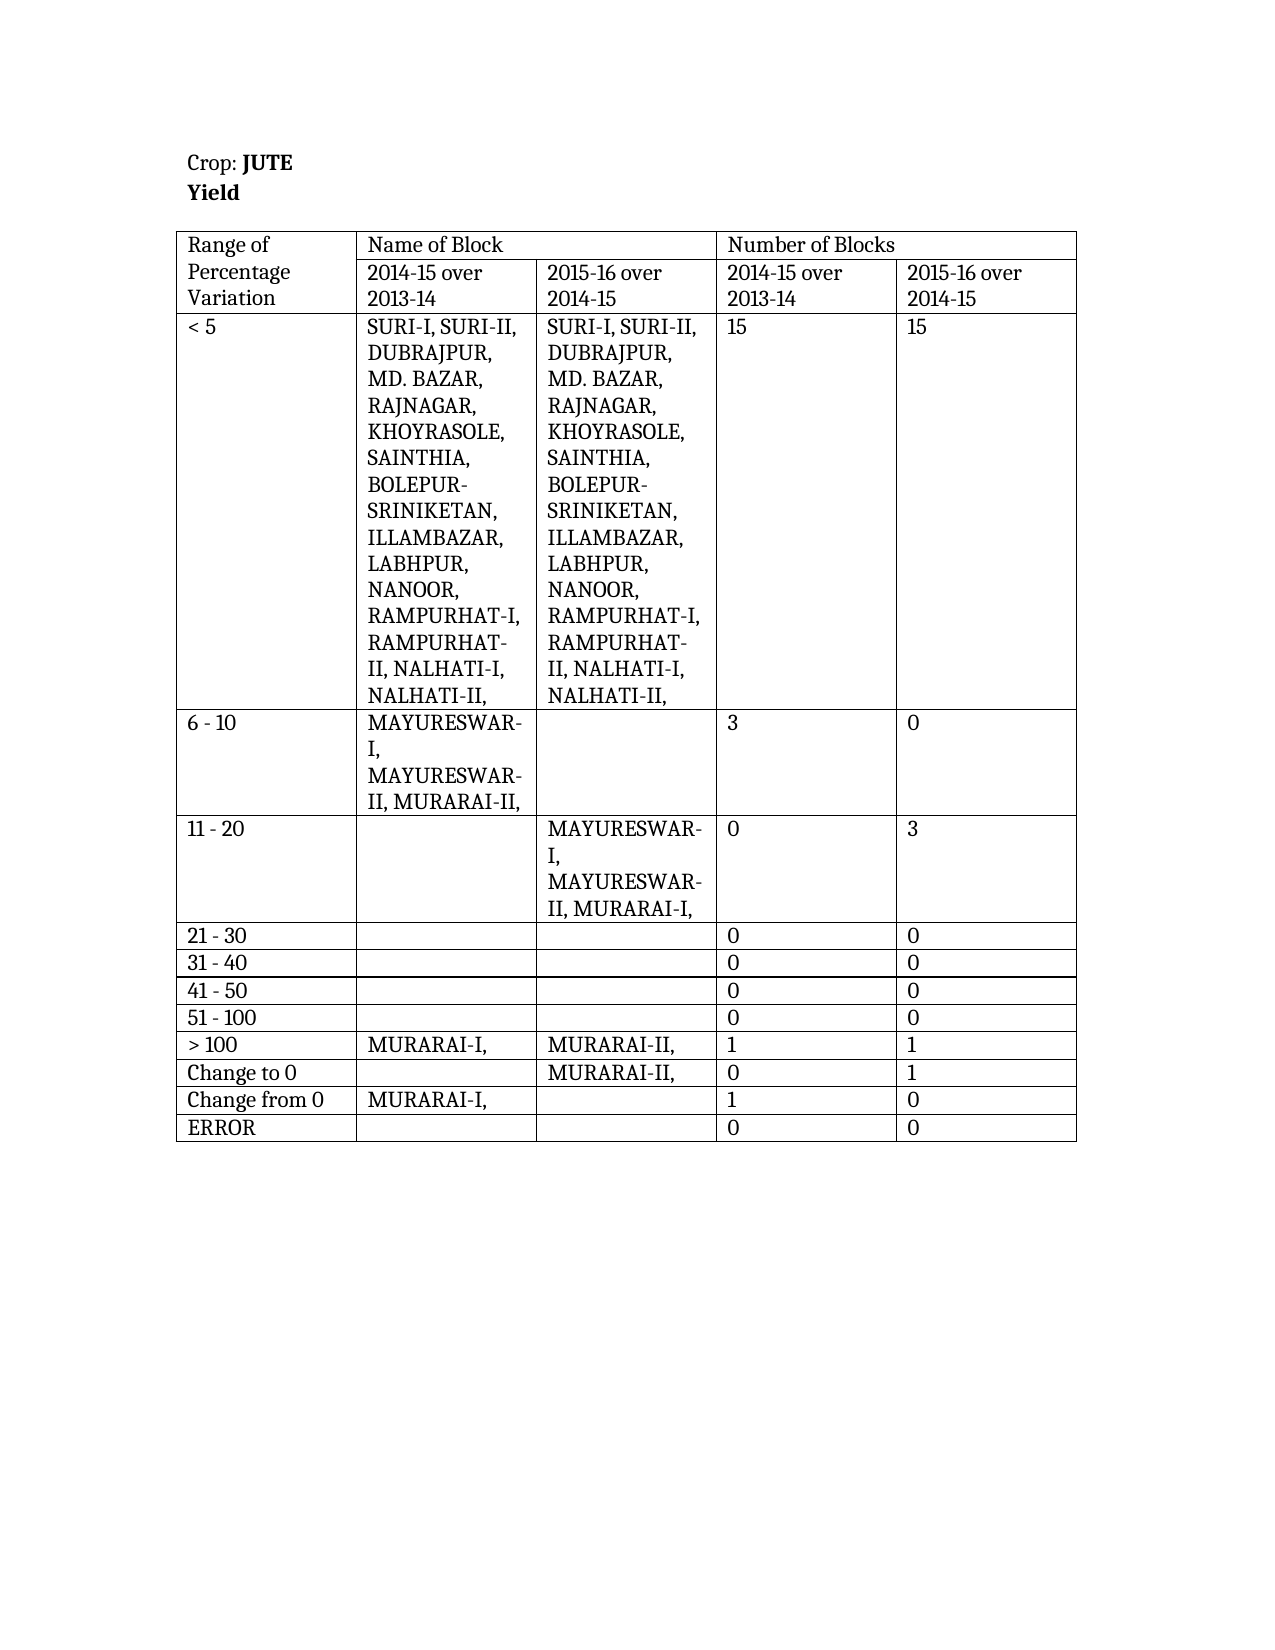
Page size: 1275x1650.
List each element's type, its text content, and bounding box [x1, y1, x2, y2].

table_cell 0 [717, 978, 896, 1004]
table_cell 2015-16 over 2014-15 [897, 260, 1076, 312]
table_cell [357, 1115, 536, 1141]
table_cell 3 [897, 816, 1076, 922]
table_cell 2014-15 over 2013-14 [357, 260, 536, 312]
table_cell 2015-16 over 2014-15 [537, 260, 716, 312]
table_cell 1 [897, 1032, 1076, 1059]
table_cell Change from 0 [177, 1087, 356, 1113]
table_cell 0 [897, 978, 1076, 1004]
table_header Number of Blocks [717, 232, 1076, 259]
table_cell [537, 710, 716, 815]
table_cell 6 - 10 [177, 710, 356, 815]
table_cell < 5 [177, 314, 356, 709]
table_cell 0 [717, 816, 896, 922]
table_cell 41 - 50 [177, 978, 356, 1004]
table_cell MAYURESWAR-I, MAYURESWAR-II, MURARAI-II, [357, 710, 536, 815]
table_cell 31 - 40 [177, 950, 356, 976]
table_cell 51 - 100 [177, 1005, 356, 1031]
table_cell [537, 978, 716, 1004]
table_header Range of Percentage Variation [177, 232, 356, 312]
table_cell [537, 1005, 716, 1031]
table_cell 0 [897, 1005, 1076, 1031]
table_cell [537, 950, 716, 976]
table_cell 0 [897, 1115, 1076, 1141]
table_cell [537, 1087, 716, 1113]
table_cell [537, 923, 716, 949]
table_cell 0 [717, 1005, 896, 1031]
table_cell > 100 [177, 1032, 356, 1059]
table_cell MURARAI-II, [537, 1060, 716, 1086]
table_cell 2014-15 over 2013-14 [717, 260, 896, 312]
table_cell 21 - 30 [177, 923, 356, 949]
table_cell 0 [897, 923, 1076, 949]
table_cell [357, 1060, 536, 1086]
table_cell SURI-I, SURI-II, DUBRAJPUR, MD. BAZAR, RAJNAGAR, KHOYRASOLE, SAINTHIA, BOLEPUR-SRINIKETAN, ILLAMBAZAR, LABHPUR, NANOOR, RAMPURHAT-I, RAMPURHAT-II, NALHATI-I, NALHATI-II, [537, 314, 716, 709]
table_header Name of Block [357, 232, 716, 259]
table_cell 3 [717, 710, 896, 815]
table_cell 15 [897, 314, 1076, 709]
table_cell MURARAI-I, [357, 1032, 536, 1059]
table_cell [357, 1005, 536, 1031]
table_cell 15 [717, 314, 896, 709]
table_cell [357, 950, 536, 976]
table_cell MURARAI-I, [357, 1087, 536, 1113]
table_cell Change to 0 [177, 1060, 356, 1086]
table_cell [357, 816, 536, 922]
table_cell ERROR [177, 1115, 356, 1141]
table_cell SURI-I, SURI-II, DUBRAJPUR, MD. BAZAR, RAJNAGAR, KHOYRASOLE, SAINTHIA, BOLEPUR-SRINIKETAN, ILLAMBAZAR, LABHPUR, NANOOR, RAMPURHAT-I, RAMPURHAT-II, NALHATI-I, NALHATI-II, [357, 314, 536, 709]
table_cell 0 [717, 1115, 896, 1141]
table_cell 0 [717, 923, 896, 949]
table_cell MAYURESWAR-I, MAYURESWAR-II, MURARAI-I, [537, 816, 716, 922]
table_cell [357, 923, 536, 949]
table_cell 1 [897, 1060, 1076, 1086]
table_cell 1 [717, 1032, 896, 1059]
table_cell MURARAI-II, [537, 1032, 716, 1059]
table_cell [537, 1115, 716, 1141]
table_cell 0 [897, 950, 1076, 976]
table_cell 0 [897, 710, 1076, 815]
table_cell [357, 978, 536, 1004]
table_cell 0 [717, 1060, 896, 1086]
table_cell 11 - 20 [177, 816, 356, 922]
table_cell 0 [717, 950, 896, 976]
table_cell 1 [717, 1087, 896, 1113]
table_cell 0 [897, 1087, 1076, 1113]
text Crop: JUTE Yield [187, 150, 1087, 207]
